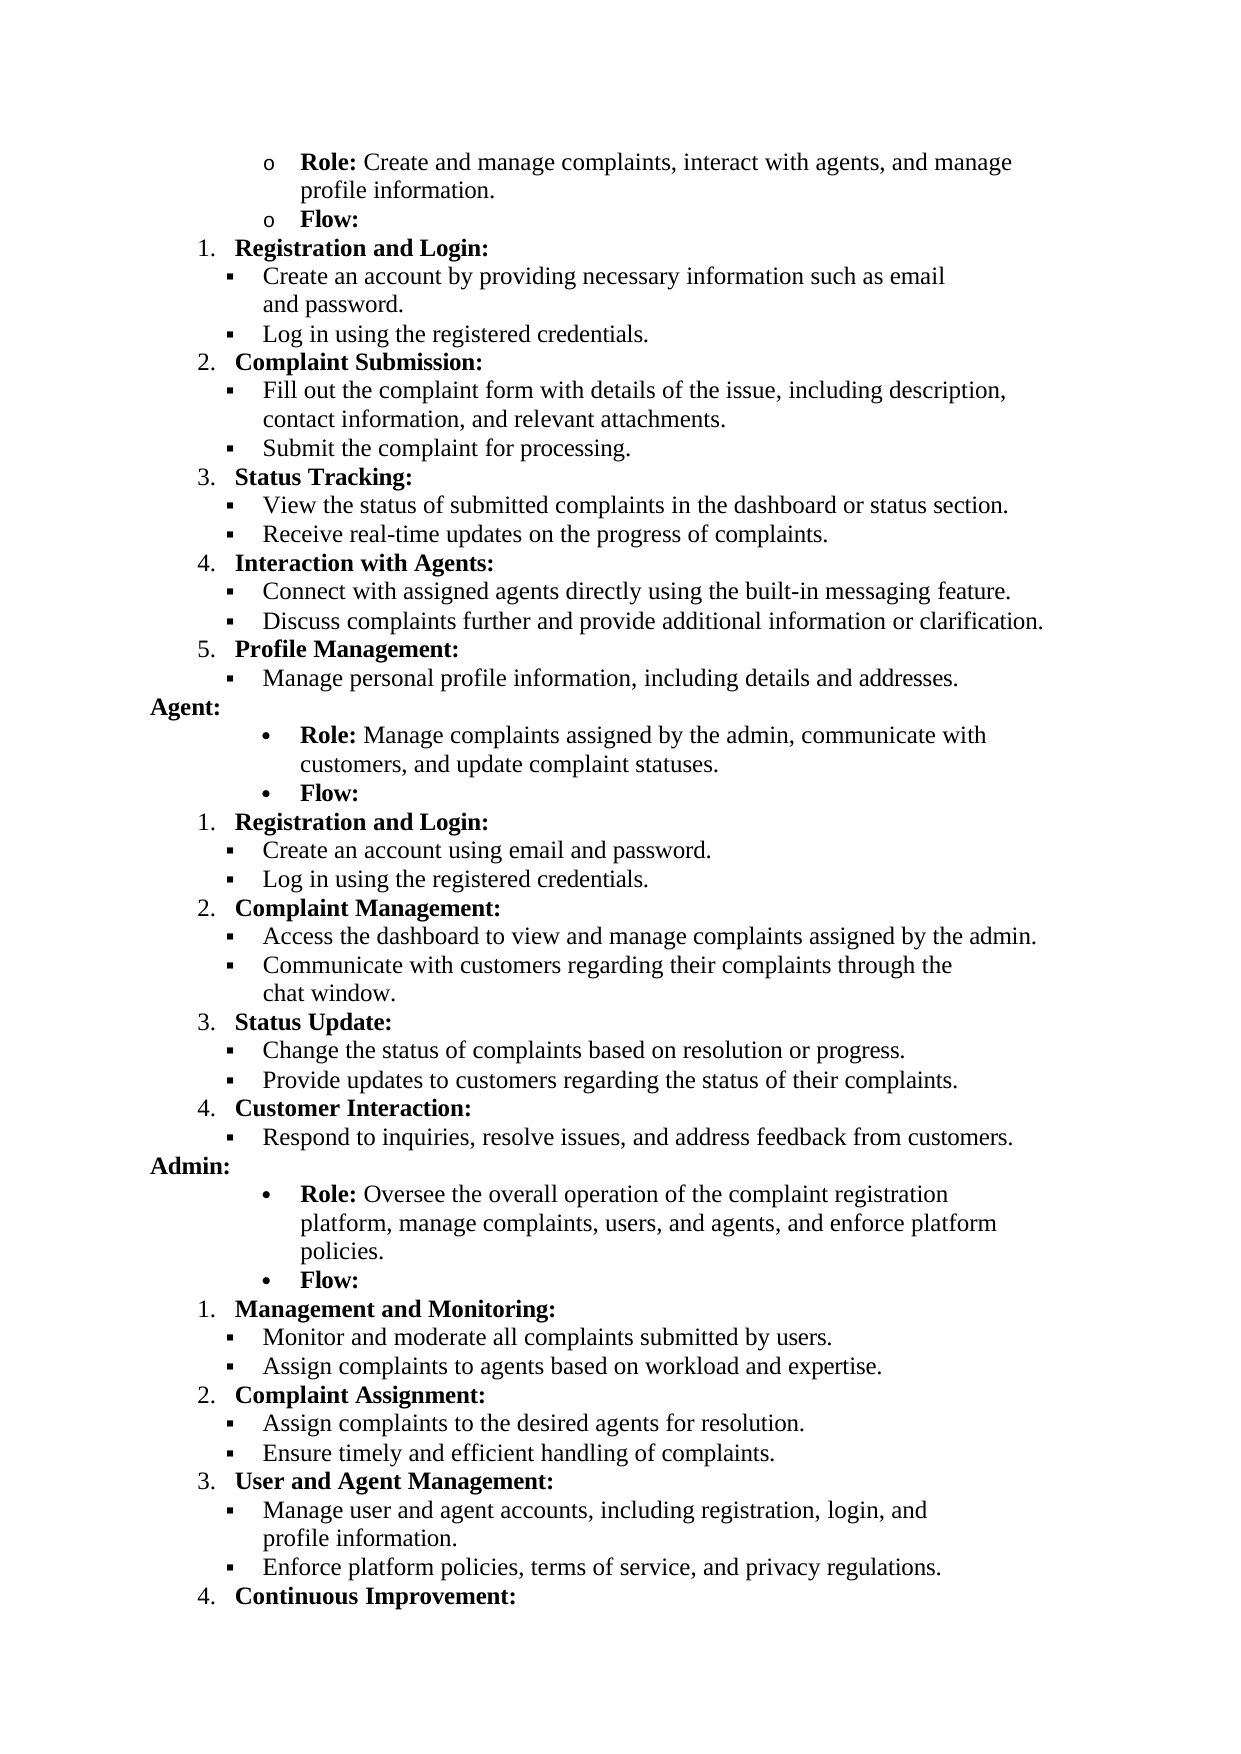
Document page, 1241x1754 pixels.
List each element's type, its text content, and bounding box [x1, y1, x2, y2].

subtitle Customer Interaction: [197, 1094, 1093, 1123]
list Ensure timely and efficient handling of complaints. [225, 1438, 1093, 1466]
subtitle Status Update: [197, 1008, 1093, 1036]
list Management and Monitoring: [197, 1294, 1093, 1323]
list Fill out the complaint form with details of the issue, including description, contact information, and relevant attachments. [225, 376, 1084, 433]
list Receive real-time updates on the progress of complaints. [225, 519, 1093, 548]
subtitle Flow: [263, 204, 1093, 234]
list Registration and Login: [197, 807, 1093, 836]
list Monitor and moderate all complaints submitted by users. [225, 1323, 1093, 1351]
subtitle Flow: [263, 1266, 1093, 1294]
list Submit the complaint for processing. [225, 433, 1093, 462]
list Communicate with customers regarding their complaints through the chat window. [225, 951, 999, 1007]
list Registration and Login: [197, 234, 1093, 262]
subtitle Continuous Improvement: [197, 1581, 1093, 1610]
subtitle Status Tracking: [197, 462, 1093, 491]
list Log in using the registered credentials. [225, 864, 1093, 893]
subtitle Complaint Submission: [197, 348, 1093, 376]
list Manage personal profile information, including details and addresses. [225, 663, 1093, 692]
subtitle Flow: [262, 778, 1093, 807]
list Discuss complaints further and provide additional information or clarification. [225, 606, 1093, 634]
subtitle Complaint Assignment: [197, 1381, 1093, 1409]
subtitle Profile Management: [197, 635, 1093, 663]
subtitle Admin: [150, 1151, 1093, 1180]
list View the status of submitted complaints in the dashboard or status section. [225, 491, 1093, 519]
list Create an account using email and password. [225, 836, 1093, 864]
subtitle User and Agent Management: [197, 1467, 1093, 1495]
subtitle Complaint Management: [197, 894, 1093, 922]
subtitle Interaction with Agents: [197, 549, 1093, 577]
list Change the status of complaints based on resolution or progress. [225, 1036, 1093, 1065]
list Assign complaints to agents based on workload and expertise. [225, 1351, 1093, 1380]
list Role: Manage complaints assigned by the admin, communicate with customers, and update complaint statuses. [262, 721, 987, 778]
list Respond to inquiries, resolve issues, and address feedback from customers. [225, 1123, 1093, 1151]
list Create an account by providing necessary information such as email and password. [225, 262, 986, 318]
list Log in using the registered credentials. [225, 319, 1093, 347]
list Enforce platform policies, terms of service, and privacy regulations. [225, 1552, 1093, 1581]
list Role: Create and manage complaints, interact with agents, and manage profile information. [263, 148, 1084, 203]
subtitle Agent: [150, 692, 222, 721]
list Manage user and agent accounts, including registration, login, and profile information. [225, 1496, 999, 1552]
list Connect with assigned agents directly using the built-in messaging feature. [225, 577, 1093, 605]
list Access the dashboard to view and manage complaints assigned by the admin. [225, 922, 1093, 950]
list Provide updates to customers regarding the status of their complaints. [225, 1065, 1093, 1094]
list Role: Oversee the overall operation of the complaint registration platform, manage complaints, users, and agents, and enforce platform policies. [263, 1180, 1046, 1265]
list Assign complaints to the desired agents for resolution. [225, 1409, 1093, 1437]
